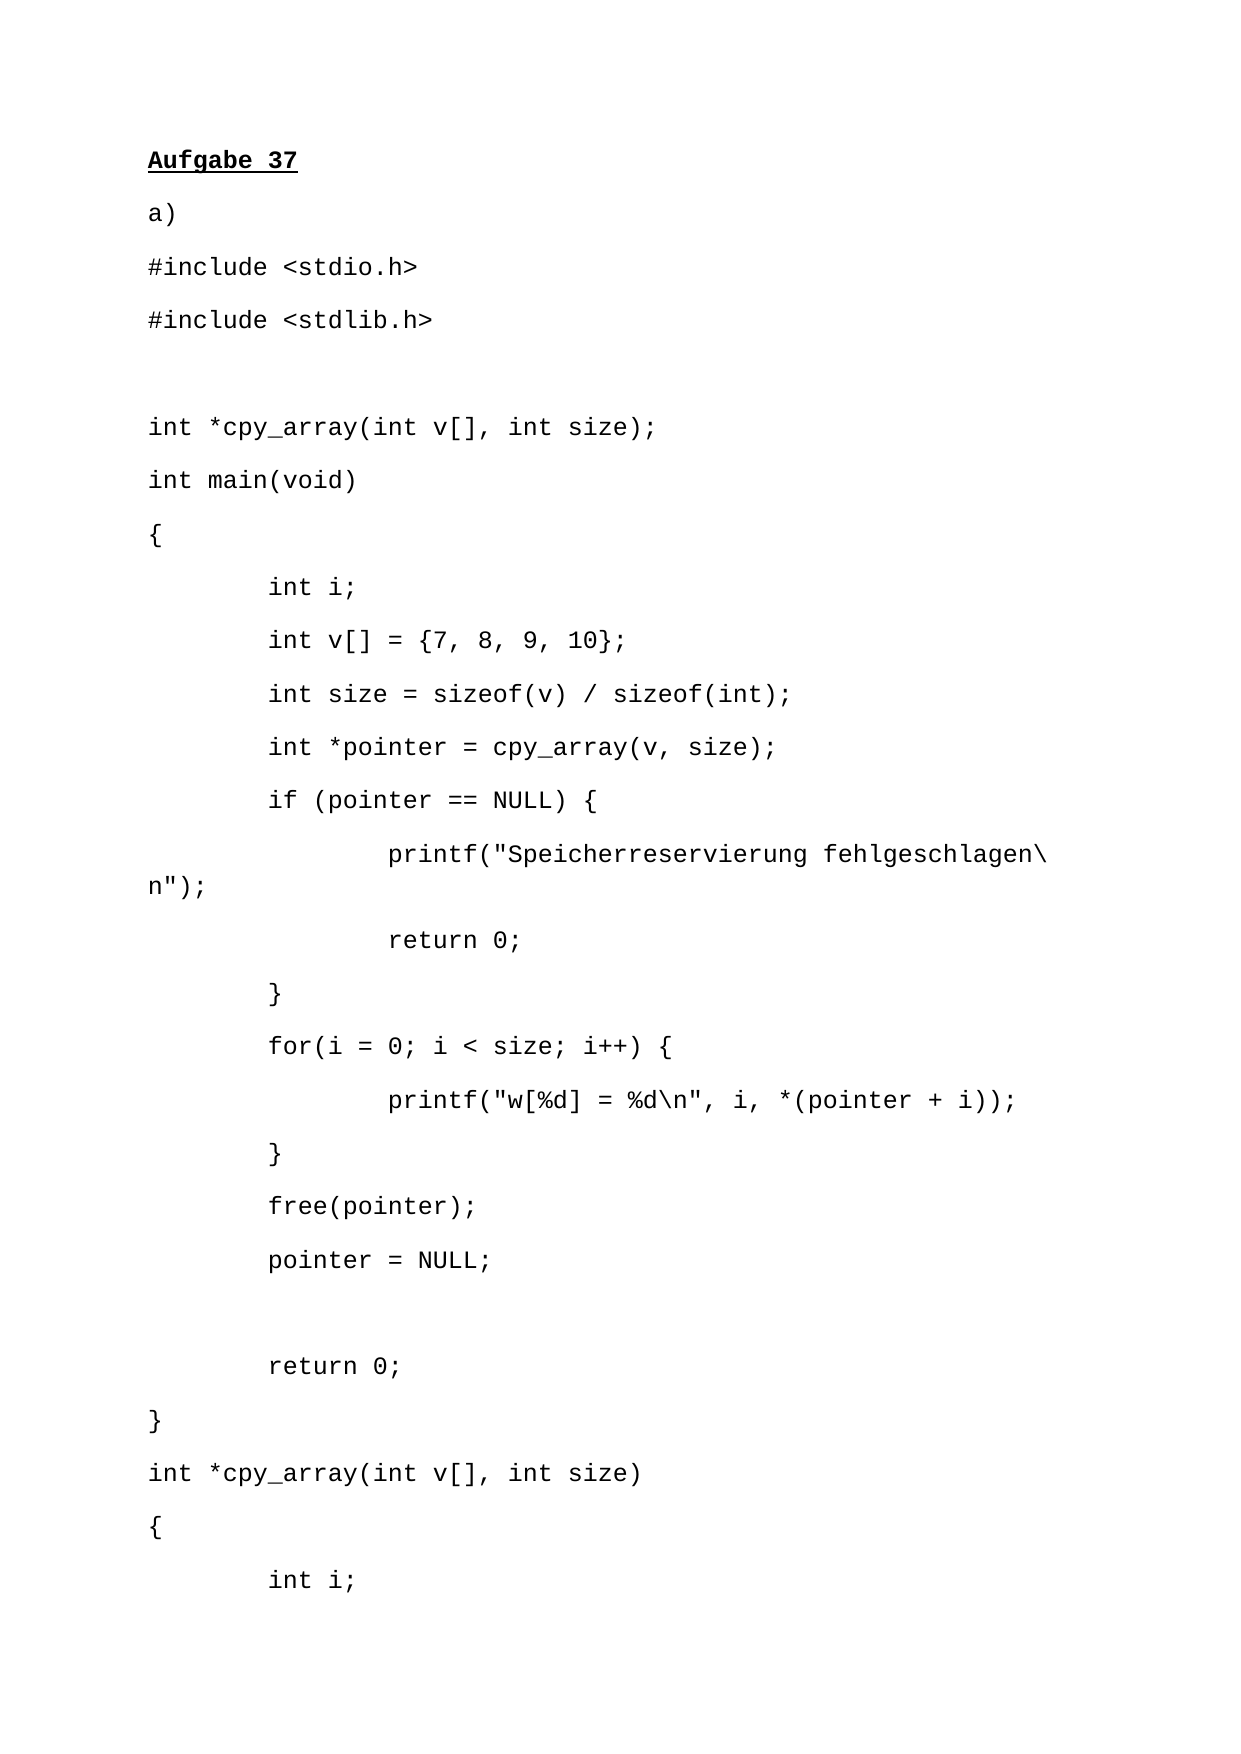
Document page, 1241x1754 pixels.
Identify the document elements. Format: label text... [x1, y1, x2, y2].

text { [148, 521, 1093, 550]
text int *pointer = cpy_array(v, size); [148, 735, 1093, 763]
text int *cpy_array(int v[], int size); [148, 415, 1093, 443]
text for(i = 0; i < size; i++) { [148, 1034, 1093, 1062]
text printf("w[%d] = %d\n", i, *(pointer + i)); [148, 1087, 1093, 1116]
text } [148, 1407, 1093, 1436]
text #include <stdio.h> [148, 255, 1093, 283]
text { [148, 1514, 1093, 1542]
text free(pointer); [148, 1194, 1093, 1222]
text a) [148, 201, 1093, 229]
text Aufgabe 37 [148, 148, 1093, 176]
text int i; [148, 1567, 1093, 1596]
text #include <stdlib.h> [148, 308, 1093, 336]
text pointer = NULL; [148, 1247, 1093, 1276]
text int main(void) [148, 468, 1093, 496]
text int v[] = {7, 8, 9, 10}; [148, 628, 1093, 656]
text return 0; [148, 927, 1093, 956]
text int size = sizeof(v) / sizeof(int); [148, 681, 1093, 710]
text } [148, 981, 1093, 1009]
text int i; [148, 575, 1093, 603]
text if (pointer == NULL) { [148, 788, 1093, 816]
text int *cpy_array(int v[], int size) [148, 1461, 1093, 1489]
text } [148, 1141, 1093, 1169]
text printf("Speicherreservierung fehlgeschlagen\n"); [148, 841, 1093, 902]
text return 0; [148, 1354, 1093, 1382]
